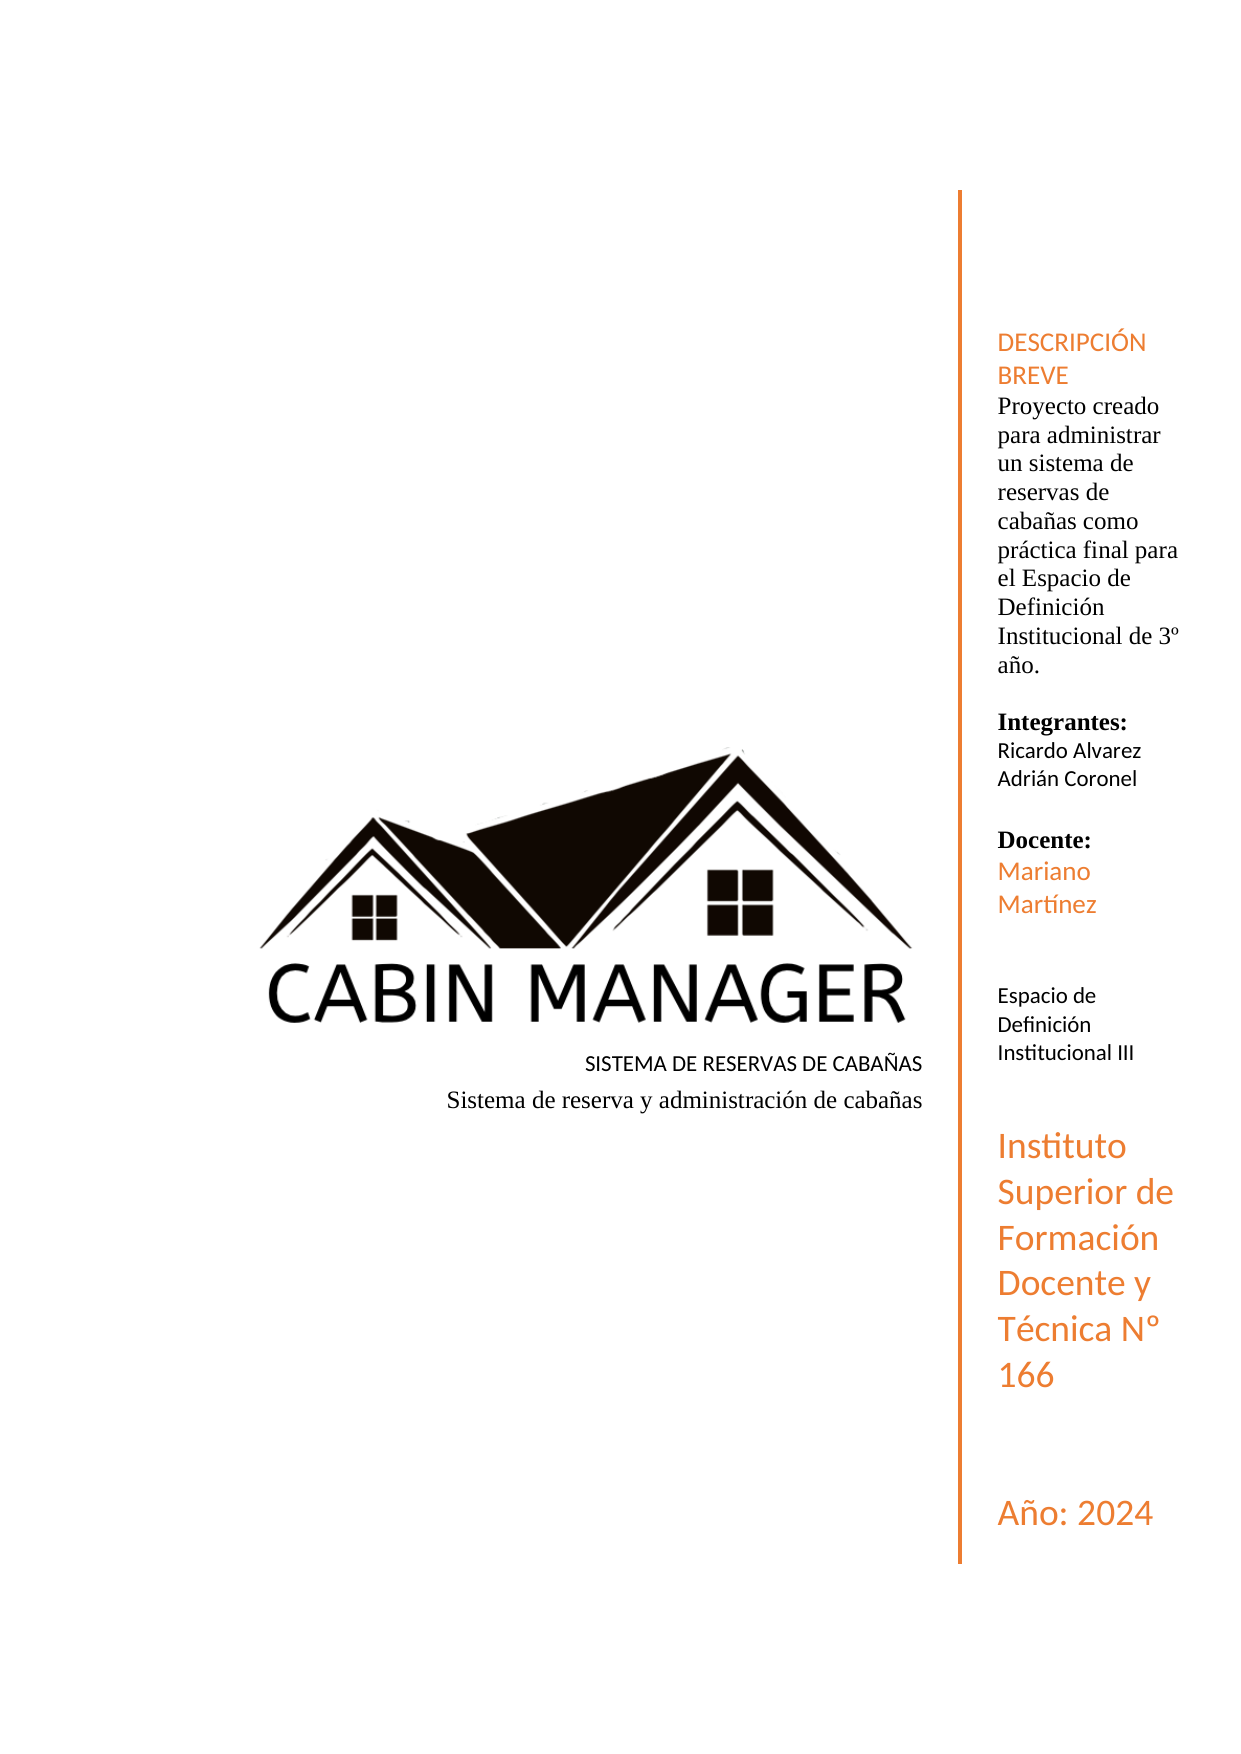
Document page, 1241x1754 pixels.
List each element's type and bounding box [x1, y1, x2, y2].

picture [248, 745, 923, 1049]
